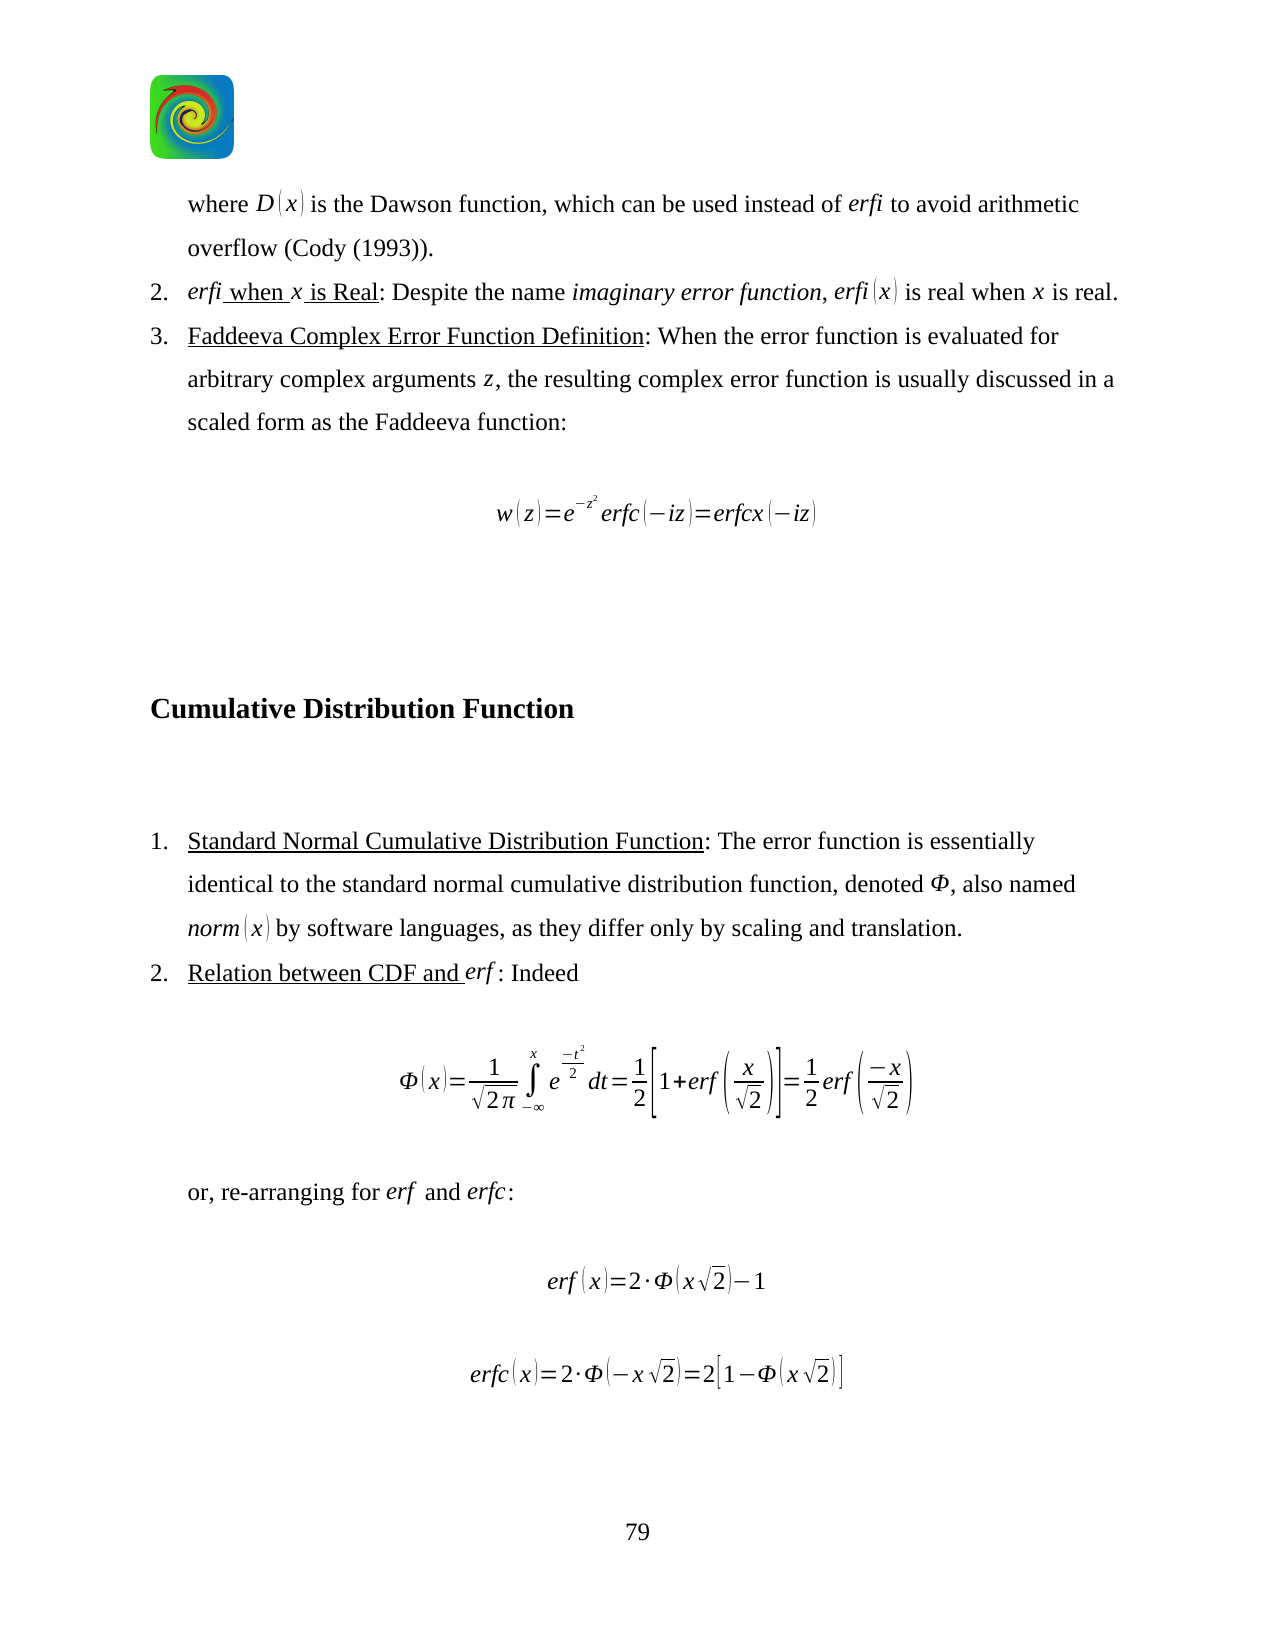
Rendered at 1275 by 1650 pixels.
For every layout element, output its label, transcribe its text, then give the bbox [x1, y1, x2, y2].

list where is the Dawson function, which can be used instead of to avoid arithmetic overflow (Cody (1993)). [187, 188, 1125, 261]
picture [150, 75, 223, 159]
list when is Real: Despite the name imaginary error function, is real when is real. [150, 276, 1125, 306]
list Faddeeva Complex Error Function Definition: When the error function is evaluated for arbitrary complex arguments , the resulting complex error function is usually discussed in a scaled form as the Faddeeva function: [150, 321, 1125, 436]
list Relation between CDF and : Indeed [150, 958, 1125, 986]
list or, re-arranging for and : [187, 1177, 1125, 1206]
text Cumulative Distribution Function [150, 691, 1125, 725]
list Standard Normal Cumulative Distribution Function: The error function is essentially identical to the standard normal cumulative distribution function, denoted , also named by software languages, as they differ only by scaling and translation. [150, 826, 1125, 943]
picture [188, 75, 234, 159]
